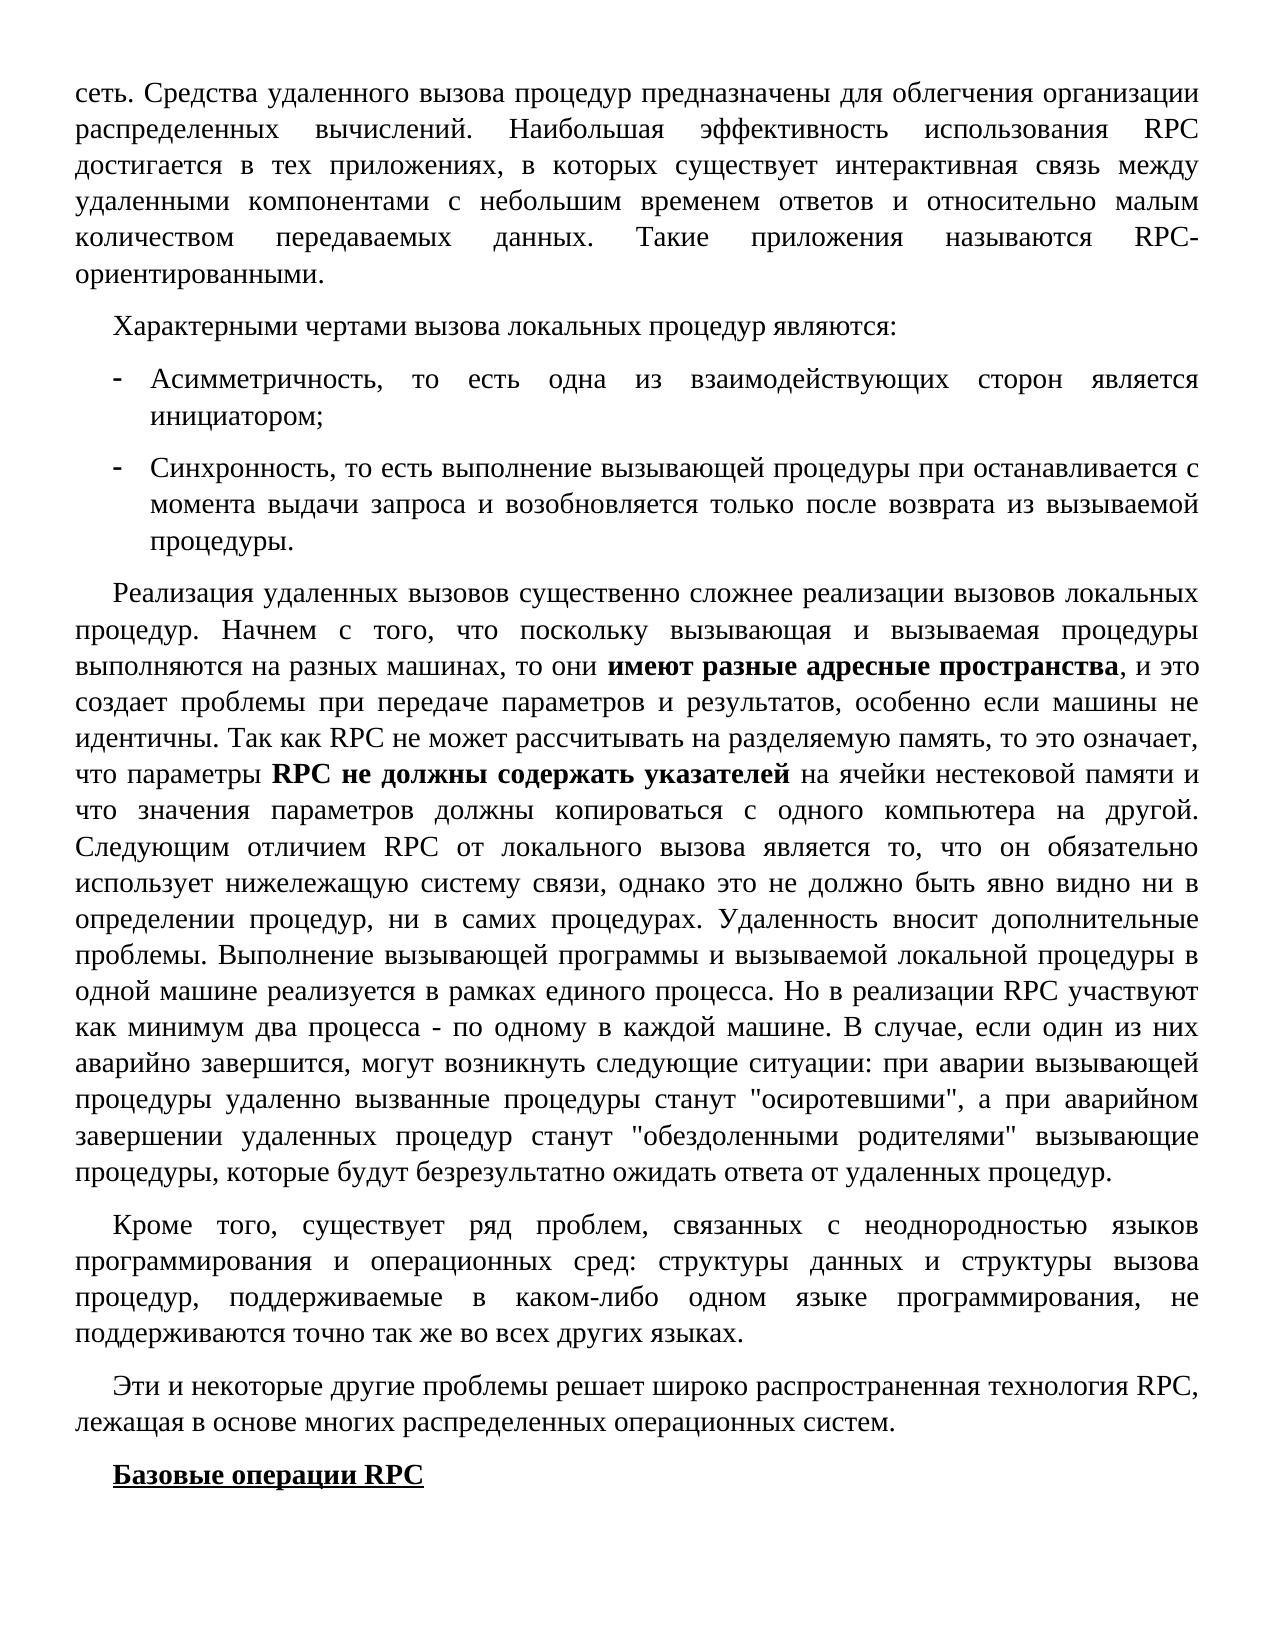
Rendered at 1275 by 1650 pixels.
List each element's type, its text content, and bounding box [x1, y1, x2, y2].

text Базовые операции RPC [75, 1457, 1200, 1491]
text Эти и некоторые другие проблемы решает широко распространенная технология RPC, лежащая в основе многих распределенных операционных систем. [75, 1368, 1200, 1438]
text Кроме того, существует ряд проблем, связанных с неоднородностью языков программирования и операционных сред: структуры данных и структуры вызова процедур, поддерживаемые в каком-либо одном языке программирования, не поддерживаются точно так же во всех других языках. [75, 1207, 1200, 1349]
text Характерными чертами вызова локальных процедур являются: [75, 308, 1200, 342]
text Реализация удаленных вызовов существенно сложнее реализации вызовов локальных процедур. Начнем с того, что поскольку вызывающая и вызываемая процедуры выполняются на разных машинах, то они имеют разные адресные пространства, и это создает проблемы при передаче параметров и результатов, особенно если машины не идентичны. Так как RPC не может рассчитывать на разделяемую память, то это означает, что параметры RPC не должны содержать указателей на ячейки нестековой памяти и что значения параметров должны копироваться с одного компьютера на другой. Следующим отличием RPC от локального вызова является то, что он обязательно использует нижележащую систему связи, однако это не должно быть явно видно ни в определении процедур, ни в самих процедурах. Удаленность вносит дополнительные проблемы. Выполнение вызывающей программы и вызываемой локальной процедуры в одной машине реализуется в рамках единого процесса. Но в реализации RPC участвуют как минимум два процесса - по одному в каждой машине. В случае, если один из них аварийно завершится, могут возникнуть следующие ситуации: при аварии вызывающей процедуры удаленно вызванные процедуры станут "осиротевшими", а при аварийном завершении удаленных процедур станут "обездоленными родителями" вызывающие процедуры, которые будут безрезультатно ожидать ответа от удаленных процедур. [75, 576, 1200, 1187]
list Асимметричность, то есть одна из взаимодействующих сторон является инициатором; [112, 361, 1200, 431]
list Синхронность, то есть выполнение вызывающей процедуры при останавливается с момента выдачи запроса и возобновляется только после возврата из вызываемой процедуры. [112, 450, 1200, 556]
